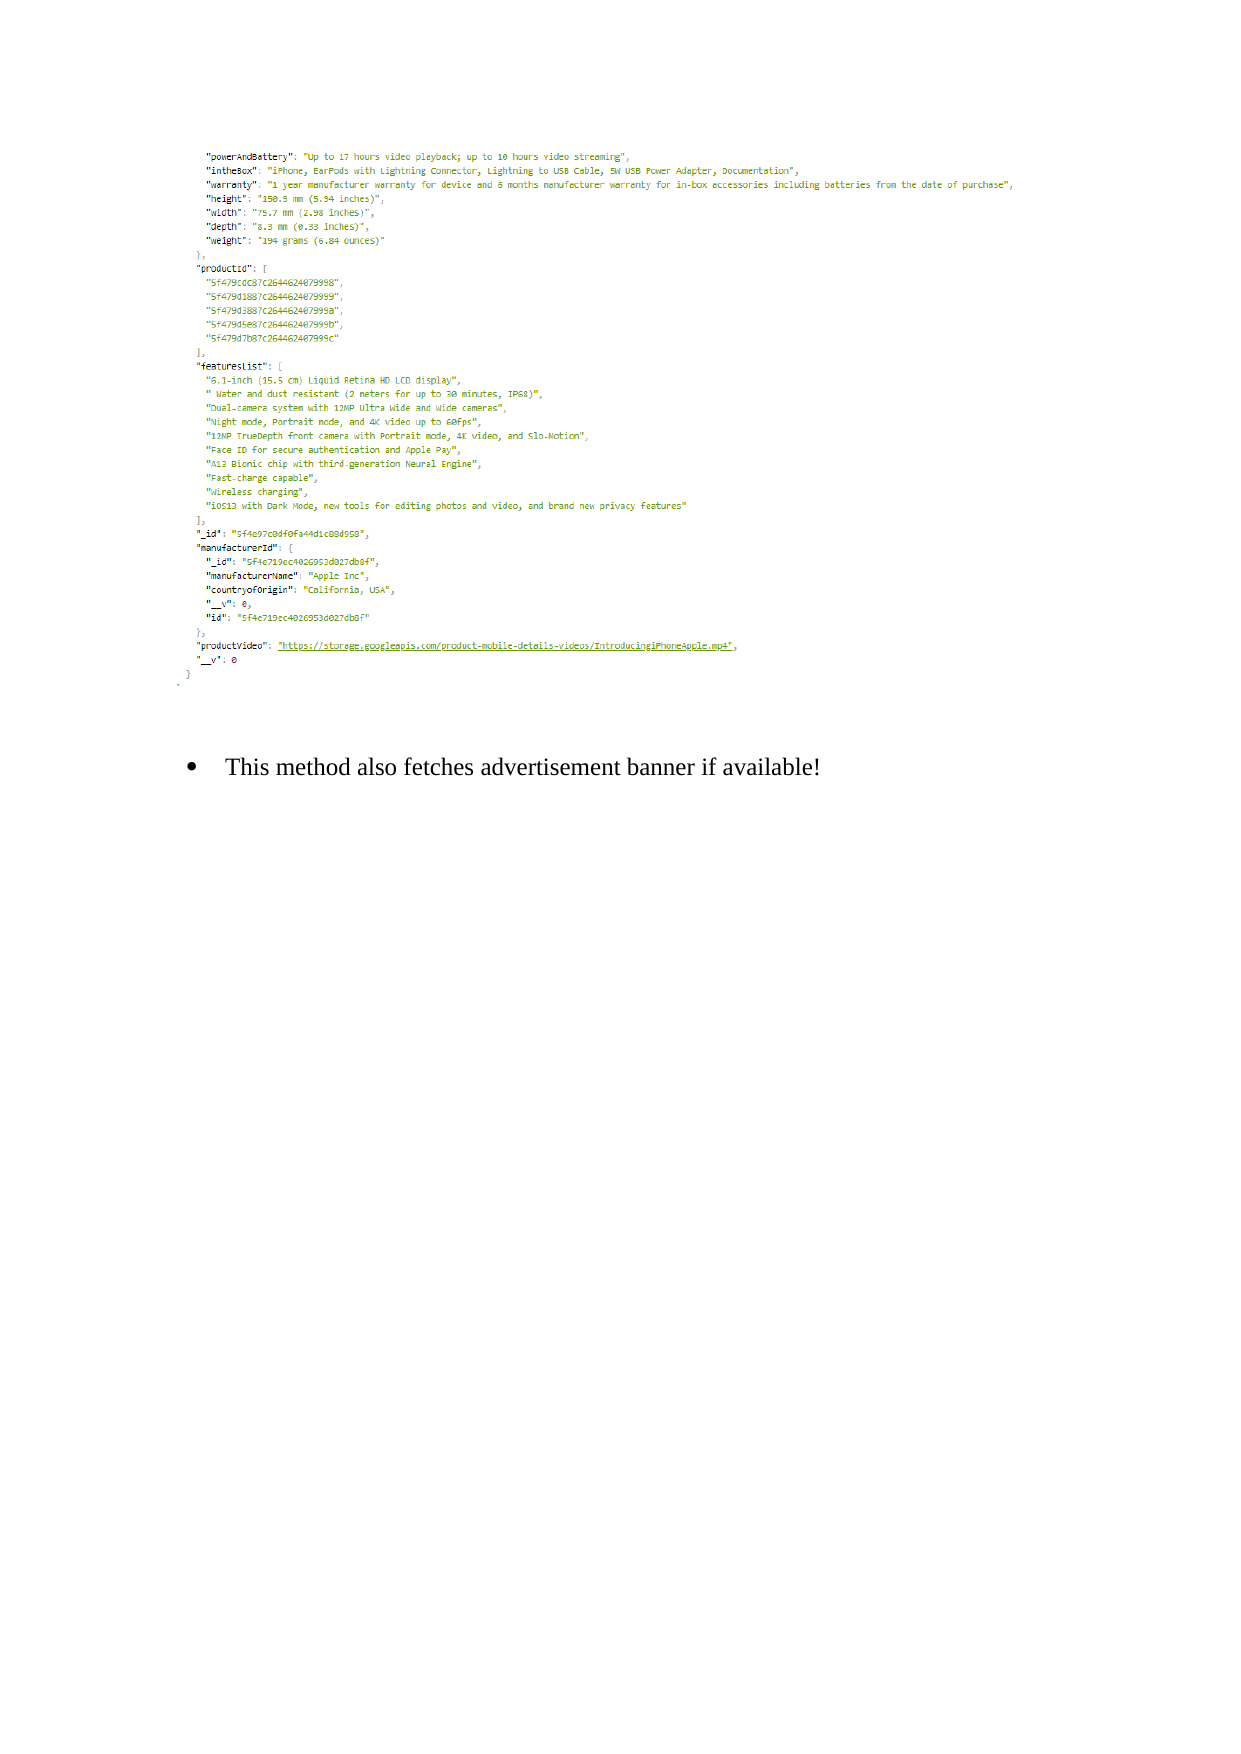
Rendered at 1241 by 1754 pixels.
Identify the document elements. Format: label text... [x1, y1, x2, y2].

list This method also fetches advertisement banner if available! [187, 752, 1090, 781]
picture [150, 150, 1174, 686]
